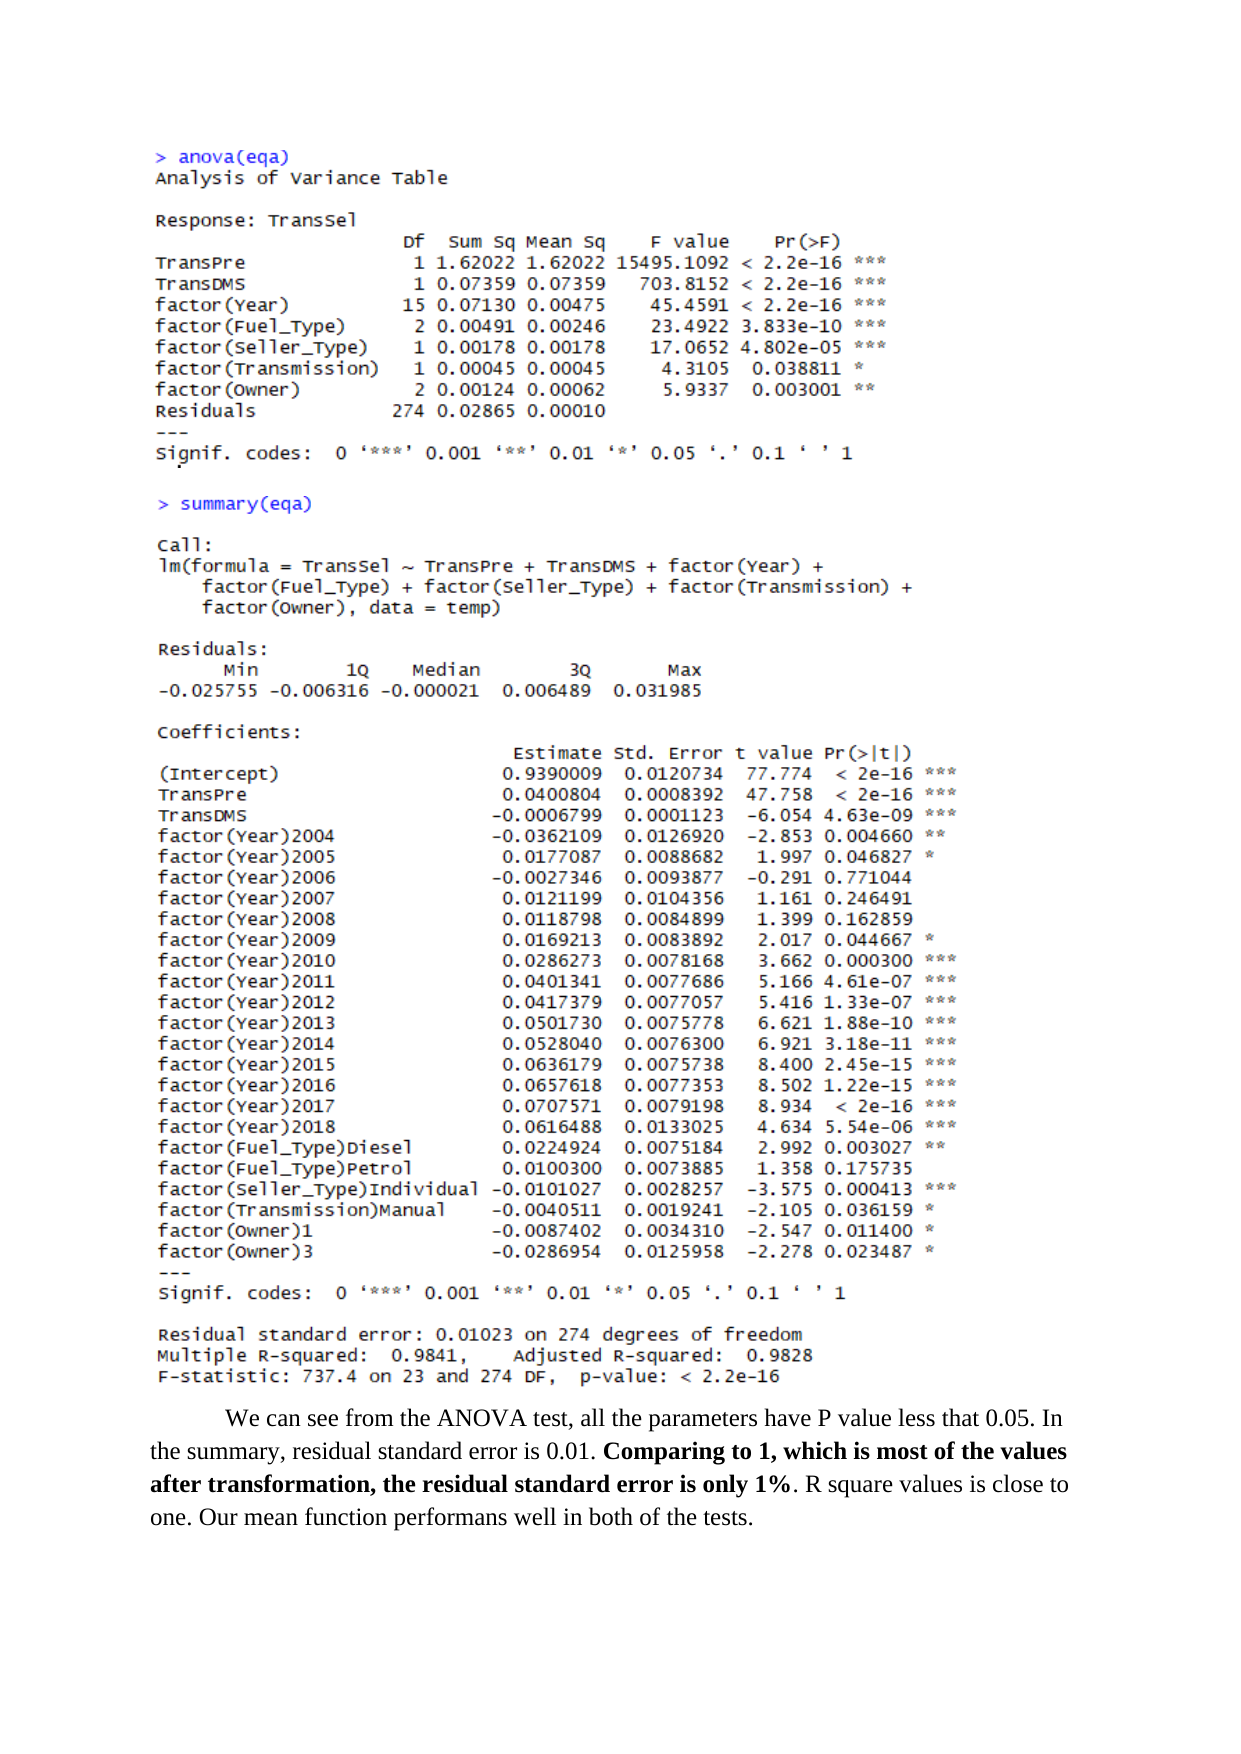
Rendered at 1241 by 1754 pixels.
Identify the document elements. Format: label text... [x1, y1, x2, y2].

text We can see from the ANOVA test, all the parameters have P value less that 0.05. In the summary, residual standard error is 0.01. Comparing to 1, which is most of the values after transformation, the residual standard error is only 1%. R square values is close to one. Our mean function performans well in both of the tests. [150, 1403, 1090, 1531]
picture [150, 150, 900, 468]
picture [150, 496, 984, 1399]
